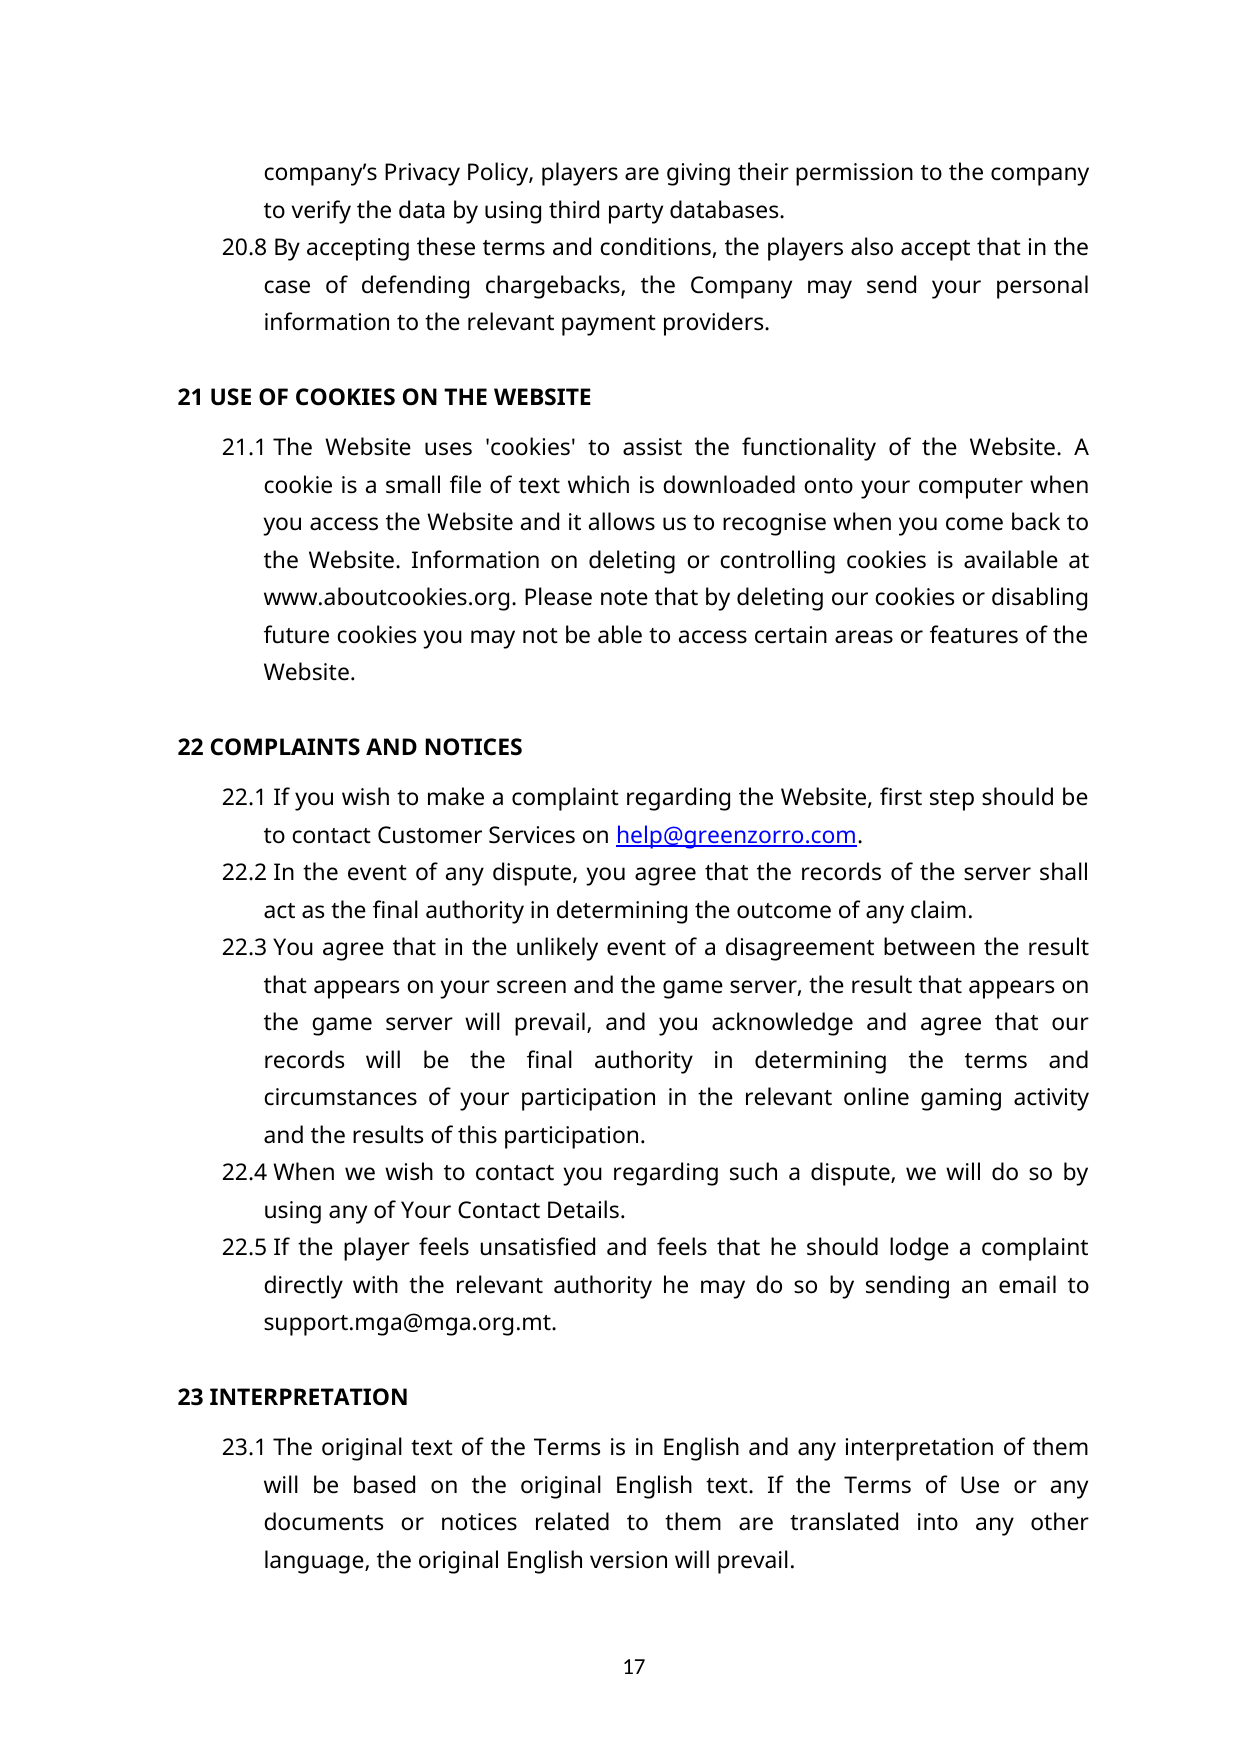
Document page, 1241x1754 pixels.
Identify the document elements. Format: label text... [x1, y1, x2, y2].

list If the player feels unsatisfied and feels that he should lodge a complaint directly with the relevant authority he may do so by sending an email to support.mga@mga.org.mt. [222, 1225, 1090, 1337]
list The original text of the Terms is in English and any interpretation of them will be based on the original English text. If the Terms of Use or any documents or notices related to them are translated into any other language, the original English version will prevail. [222, 1425, 1090, 1575]
list When we wish to contact you regarding such a dispute, we will do so by using any of Your Contact Details. [222, 1150, 1090, 1225]
list If you wish to make a complaint regarding the Website, first step should be to contact Customer Services on help@greenzorro.com. [222, 775, 1090, 850]
list The Website uses 'cookies' to assist the functionality of the Website. A cookie is a small file of text which is downloaded onto your computer when you access the Website and it allows us to recognise when you come back to the Website. Information on deleting or controlling cookies is available at www.aboutcookies.org. Please note that by deleting our cookies or disabling future cookies you may not be able to access certain areas or features of the Website. [222, 425, 1090, 687]
list By accepting these terms and conditions, the players also accept that in the case of defending chargebacks, the Company may send your personal information to the relevant payment providers. [222, 225, 1090, 337]
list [222, 150, 1090, 225]
list USE OF COOKIES ON THE WEBSITE [177, 375, 1090, 412]
list COMPLAINTS AND NOTICES [177, 725, 1090, 762]
list INTERPRETATION [177, 1375, 1090, 1412]
list In the event of any dispute, you agree that the records of the server shall act as the final authority in determining the outcome of any claim. [222, 850, 1090, 925]
list You agree that in the unlikely event of a disagreement between the result that appears on your screen and the game server, the result that appears on the game server will prevail, and you acknowledge and agree that our records will be the final authority in determining the terms and circumstances of your participation in the relevant online gaming activity and the results of this participation. [222, 925, 1090, 1150]
